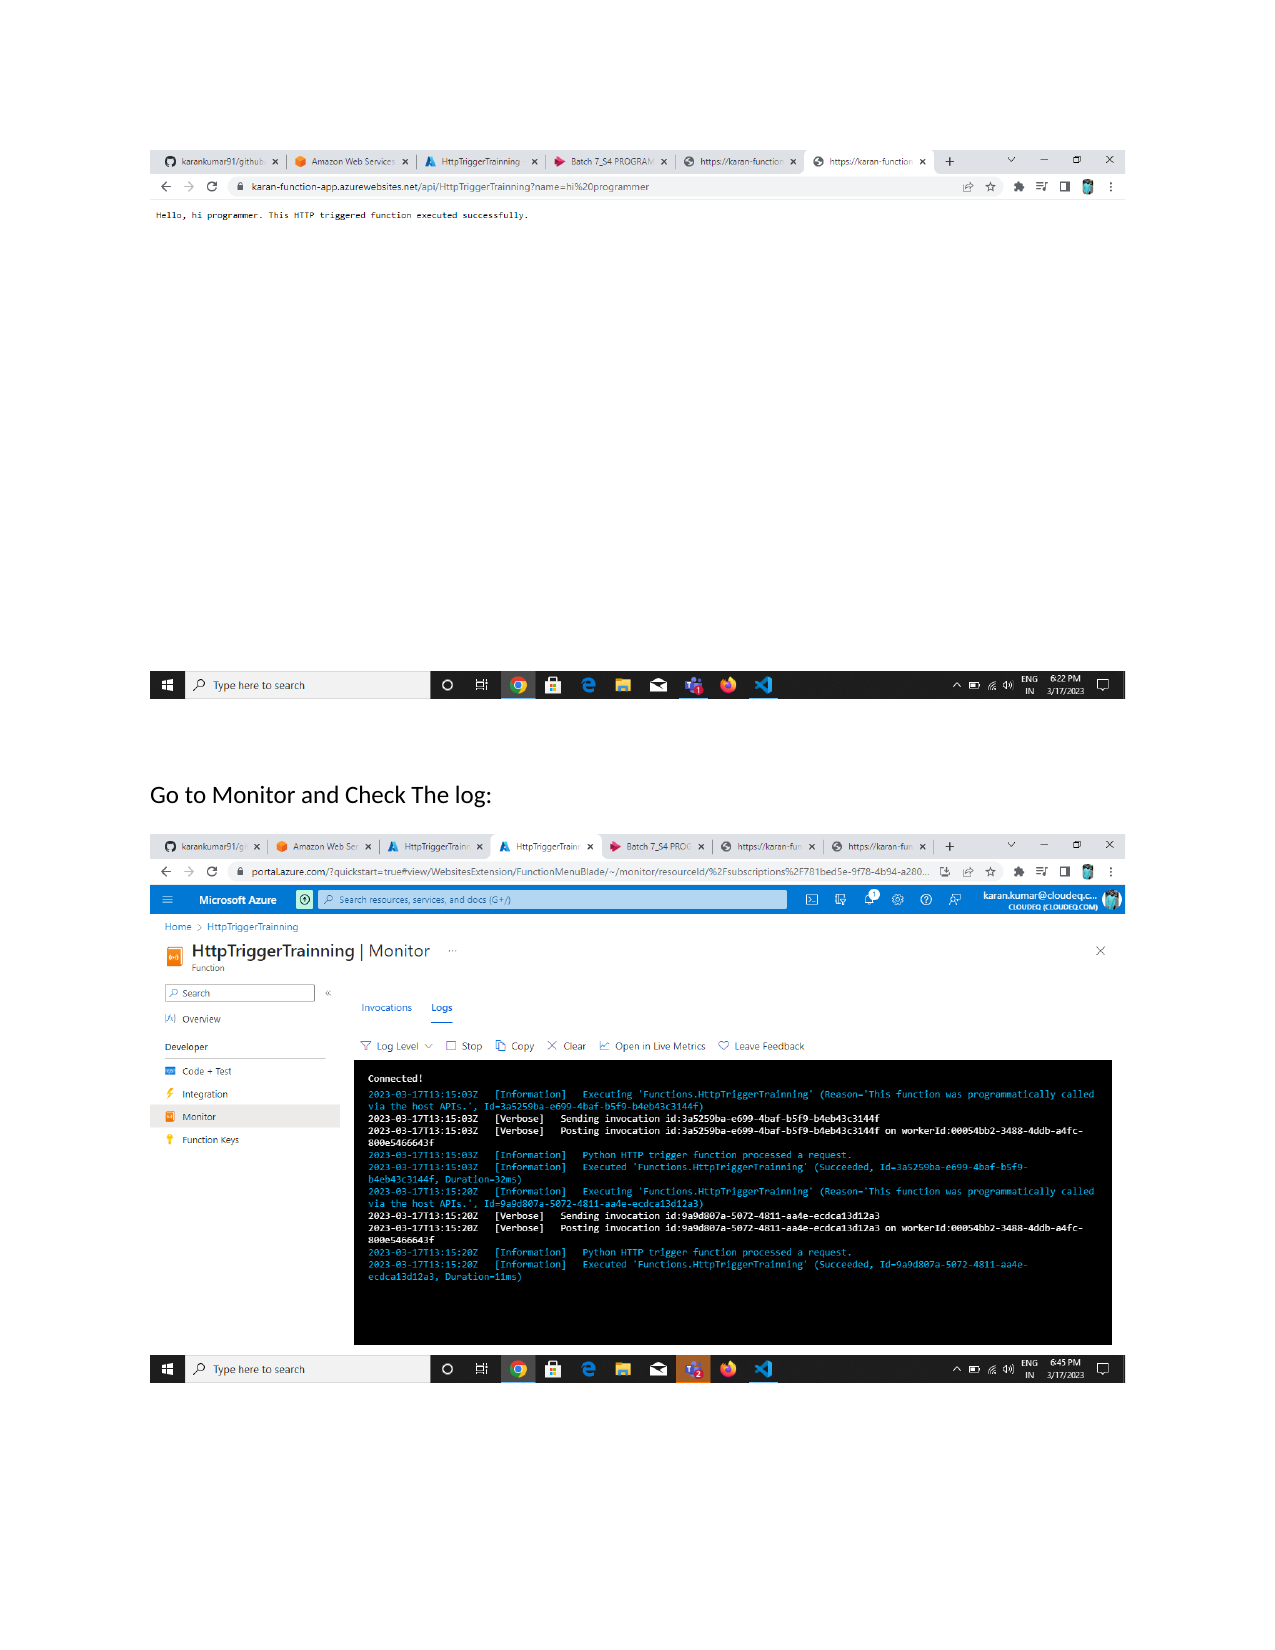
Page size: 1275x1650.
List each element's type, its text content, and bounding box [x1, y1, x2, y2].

picture [150, 150, 1125, 699]
text Go to Monitor and Check The log: [150, 779, 1125, 809]
picture [150, 834, 1125, 1383]
